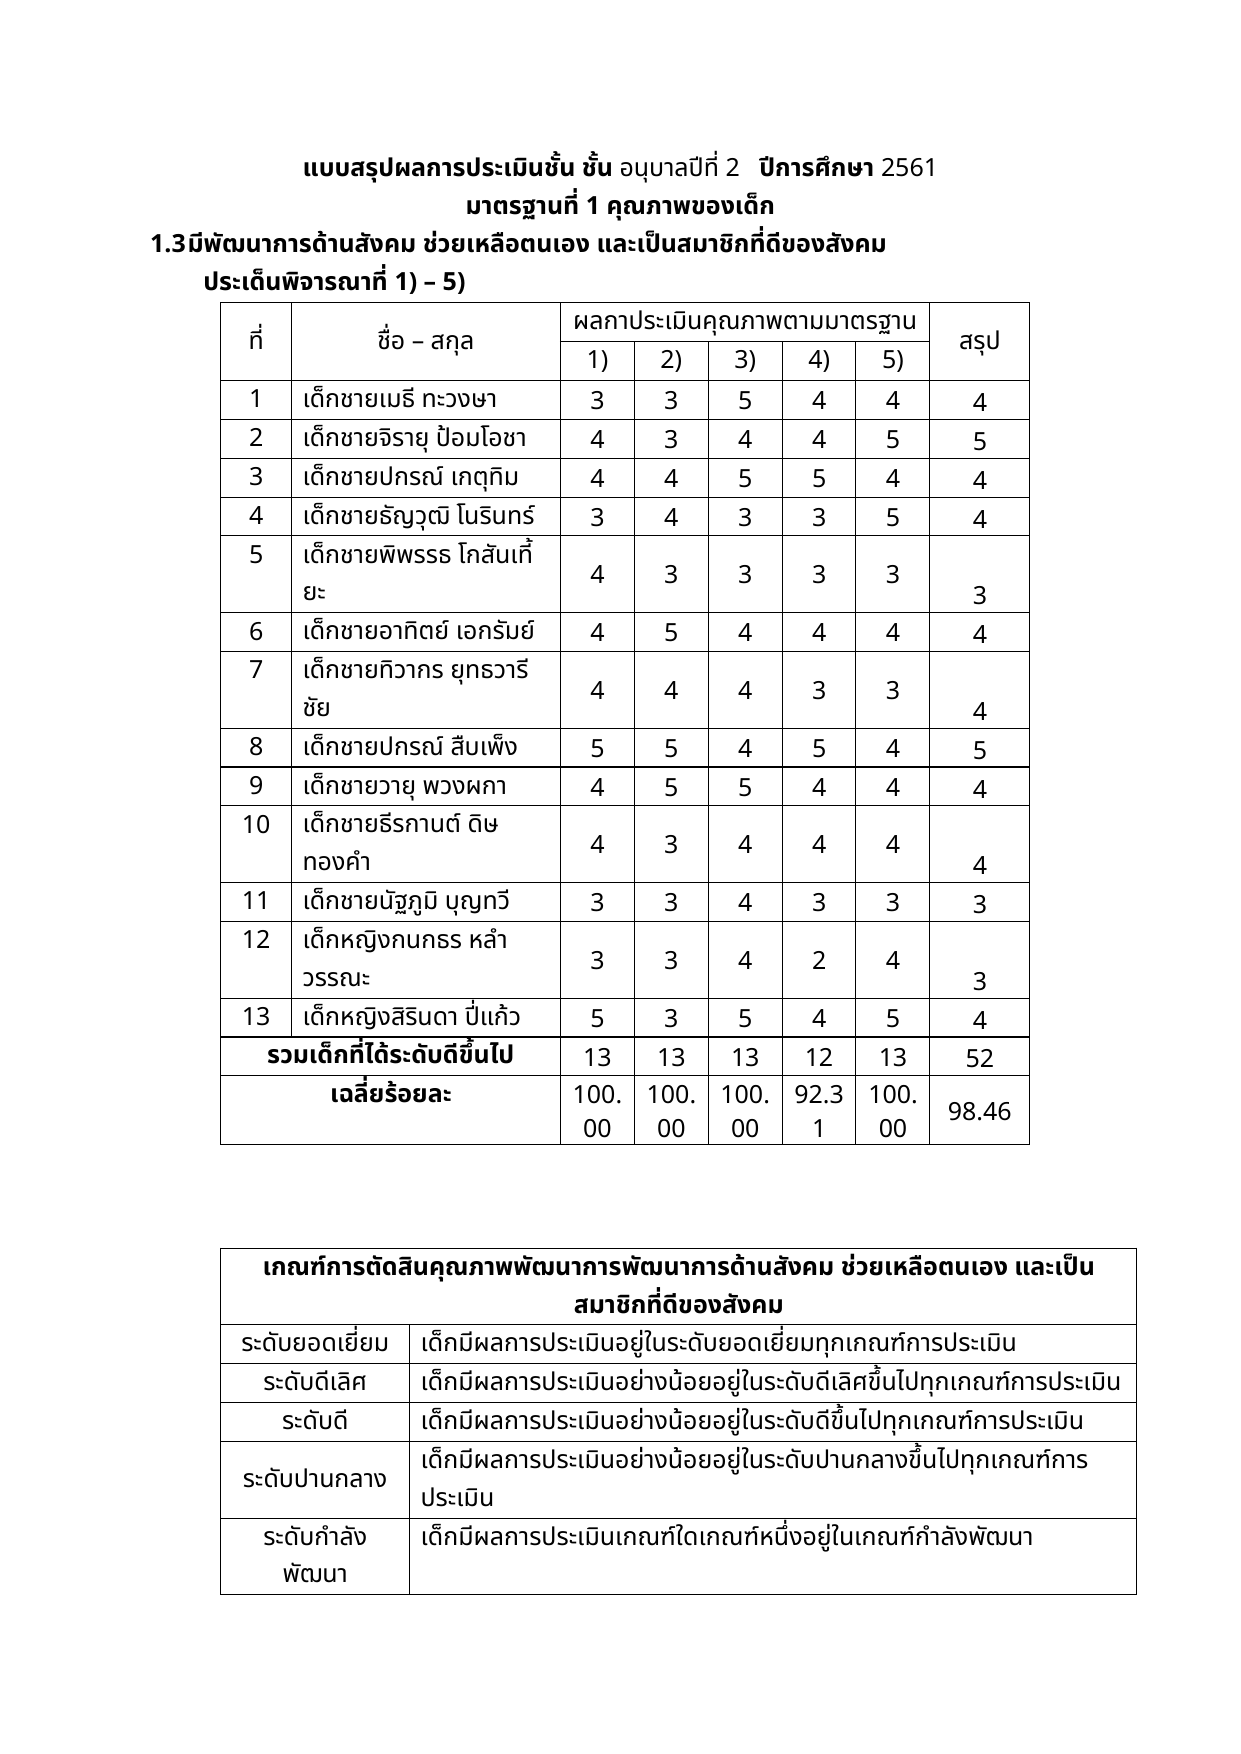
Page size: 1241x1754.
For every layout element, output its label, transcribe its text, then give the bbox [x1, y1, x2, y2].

table_cell 3 [635, 883, 708, 921]
table_cell เด็กชายปกรณ์ สืบเพ็ง [292, 729, 560, 766]
table_cell 5 [709, 381, 782, 419]
text แบบสรุปผลการประเมินชั้น ชั้น อนุบาลปีที่ 2 ปีการศึกษา 2561 [150, 150, 1090, 188]
table_cell 4 [930, 768, 1029, 805]
table_cell 5 [635, 768, 708, 805]
table_header ผลกาประเมินคุณภาพตามมาตรฐาน [561, 303, 929, 341]
table_cell 4 [561, 768, 634, 805]
table_cell 100.00 [635, 1076, 708, 1144]
table_cell 3 [930, 883, 1029, 921]
table_cell 3 [561, 381, 634, 419]
table_cell 12 [783, 1038, 855, 1075]
table_cell 4 [783, 381, 855, 419]
table_cell 92.31 [783, 1076, 855, 1144]
table_cell ระดับยอดเยี่ยม [221, 1325, 409, 1363]
table_cell 4) [783, 342, 855, 380]
table_cell 3 [783, 498, 855, 535]
table_cell 4 [709, 652, 782, 728]
table_cell 4 [856, 459, 929, 497]
table_cell 4 [709, 613, 782, 651]
table_cell เด็กมีผลการประเมินอย่างน้อยอยู่ในระดับดีขึ้นไปทุกเกณฑ์การประเมิน [410, 1403, 1136, 1441]
table_cell 1) [561, 342, 634, 380]
table_cell 3 [709, 536, 782, 612]
table_cell เด็กหญิงสิรินดา ปี่แก้ว [292, 999, 560, 1036]
table_cell 3 [635, 381, 708, 419]
table_cell 4 [930, 381, 1029, 419]
table_cell 4 [783, 420, 855, 458]
table_cell 5 [561, 729, 634, 766]
table_cell เด็กมีผลการประเมินอย่างน้อยอยู่ในระดับปานกลางขึ้นไปทุกเกณฑ์การประเมิน [410, 1442, 1136, 1517]
table_cell เด็กมีผลการประเมินเกณฑ์ใดเกณฑ์หนึ่งอยู่ในเกณฑ์กำลังพัฒนา [410, 1519, 1136, 1594]
table_cell 3 [561, 922, 634, 997]
table_cell ระดับปานกลาง [221, 1442, 409, 1517]
table_cell เด็กมีผลการประเมินอยู่ในระดับยอดเยี่ยมทุกเกณฑ์การประเมิน [410, 1325, 1136, 1363]
table_cell 4 [856, 729, 929, 766]
table_cell 100.00 [709, 1076, 782, 1144]
table_cell 3 [930, 536, 1029, 612]
table_cell 4 [856, 381, 929, 419]
table_cell 6 [221, 613, 291, 651]
table_cell 5) [856, 342, 929, 380]
table_cell 4 [856, 768, 929, 805]
table_cell เด็กชายนัฐภูมิ บุญทวี [292, 883, 560, 921]
table_cell เฉลี่ยร้อยละ [221, 1076, 560, 1144]
table_cell รวมเด็กที่ได้ระดับดีขึ้นไป [221, 1038, 560, 1075]
table_cell 13 [709, 1038, 782, 1075]
table_cell 2 [783, 922, 855, 997]
table_cell 13 [635, 1038, 708, 1075]
table_cell 3 [709, 498, 782, 535]
table_cell เด็กชายจิรายุ ป้อมโอชา [292, 420, 560, 458]
table_cell เด็กชายเมธี ทะวงษา [292, 381, 560, 419]
table_cell 98.46 [930, 1076, 1029, 1144]
table_cell 5 [635, 729, 708, 766]
table_cell 7 [221, 652, 291, 728]
table_cell 5 [856, 420, 929, 458]
text มาตรฐานที่ 1 คุณภาพของเด็ก [150, 188, 1090, 226]
table_cell 100.00 [856, 1076, 929, 1144]
table_cell 4 [635, 498, 708, 535]
table_cell ระดับดีเลิศ [221, 1364, 409, 1402]
table_cell 4 [930, 806, 1029, 882]
table_cell 13 [221, 999, 291, 1036]
table_cell 100.00 [561, 1076, 634, 1144]
table_cell 3 [930, 922, 1029, 997]
table_cell 5 [783, 729, 855, 766]
table_cell 4 [561, 806, 634, 882]
table_cell 13 [561, 1038, 634, 1075]
table_cell ระดับดี [221, 1403, 409, 1441]
table_cell 3 [635, 806, 708, 882]
table_cell เด็กชายอาทิตย์ เอกรัมย์ [292, 613, 560, 651]
table_cell 4 [930, 652, 1029, 728]
table_cell 4 [930, 613, 1029, 651]
table_cell 3 [561, 498, 634, 535]
table_cell เด็กหญิงกนกธร หลำวรรณะ [292, 922, 560, 997]
table_cell เด็กชายธีรกานต์ ดิษทองคำ [292, 806, 560, 882]
table_cell 12 [221, 922, 291, 997]
table_cell 5 [635, 613, 708, 651]
table_cell 5 [709, 459, 782, 497]
table_cell 3 [635, 420, 708, 458]
table_cell 4 [930, 999, 1029, 1036]
table_cell 2) [635, 342, 708, 380]
table_cell 4 [856, 806, 929, 882]
table_cell เด็กชายปกรณ์ เกตุทิม [292, 459, 560, 497]
table_cell 4 [561, 459, 634, 497]
table_cell 4 [561, 652, 634, 728]
table_cell 10 [221, 806, 291, 882]
table_cell เด็กชายวายุ พวงผกา [292, 768, 560, 805]
table_cell 3 [856, 652, 929, 728]
table_cell 5 [856, 498, 929, 535]
table_cell เด็กมีผลการประเมินอย่างน้อยอยู่ในระดับดีเลิศขึ้นไปทุกเกณฑ์การประเมิน [410, 1364, 1136, 1402]
table_header เกณฑ์การตัดสินคุณภาพพัฒนาการพัฒนาการด้านสังคม ช่วยเหลือตนเอง และเป็นสมาชิกที่ดีของสังคม [221, 1249, 1136, 1324]
table_cell 4 [709, 729, 782, 766]
table_cell 4 [709, 420, 782, 458]
table_cell 3 [635, 922, 708, 997]
table_cell 4 [930, 459, 1029, 497]
table_cell 4 [783, 999, 855, 1036]
table_cell 9 [221, 768, 291, 805]
table_cell 4 [561, 613, 634, 651]
table_cell 1 [221, 381, 291, 419]
table_cell 4 [709, 883, 782, 921]
table_cell 4 [930, 498, 1029, 535]
table_cell 5 [709, 999, 782, 1036]
table_cell 4 [783, 806, 855, 882]
table_cell 4 [856, 922, 929, 997]
table_cell 2 [221, 420, 291, 458]
table_cell 3 [783, 883, 855, 921]
table_cell 5 [930, 729, 1029, 766]
table_cell 5 [930, 420, 1029, 458]
table_cell 3 [783, 536, 855, 612]
table_cell 4 [783, 768, 855, 805]
table_cell 3 [221, 459, 291, 497]
table_cell 4 [561, 420, 634, 458]
table_cell 4 [783, 613, 855, 651]
list มีพัฒนาการด้านสังคม ช่วยเหลือตนเอง และเป็นสมาชิกที่ดีของสังคม [150, 226, 1090, 264]
table_cell 4 [856, 613, 929, 651]
table_cell 4 [635, 652, 708, 728]
table_cell 5 [221, 536, 291, 612]
table_cell 3 [783, 652, 855, 728]
table_cell 3) [709, 342, 782, 380]
table_header ที่ [221, 303, 291, 380]
table_cell 5 [561, 999, 634, 1036]
table_cell 11 [221, 883, 291, 921]
table_cell 4 [709, 922, 782, 997]
table_cell 3 [561, 883, 634, 921]
table_cell 5 [856, 999, 929, 1036]
list ประเด็นพิจารณาที่ 1) – 5) [203, 264, 1090, 302]
table_cell ระดับกำลังพัฒนา [221, 1519, 409, 1594]
table_cell 3 [856, 883, 929, 921]
table_cell เด็กชายพิพรรธ โกสันเที้ยะ [292, 536, 560, 612]
table_cell 13 [856, 1038, 929, 1075]
table_header สรุป [930, 303, 1029, 380]
table_cell เด็กชายธัญวุฒิ โนรินทร์ [292, 498, 560, 535]
table_cell เด็กชายทิวากร ยุทธวารีชัย [292, 652, 560, 728]
table_cell 3 [635, 536, 708, 612]
table_header ชื่อ – สกุล [292, 303, 560, 380]
table_cell 4 [635, 459, 708, 497]
table_cell 4 [221, 498, 291, 535]
table_cell 5 [709, 768, 782, 805]
table_cell 5 [783, 459, 855, 497]
table_cell 3 [635, 999, 708, 1036]
table_cell 4 [561, 536, 634, 612]
table_cell 51 [930, 1038, 1029, 1075]
table_cell 3 [856, 536, 929, 612]
table_cell 4 [709, 806, 782, 882]
table_cell 8 [221, 729, 291, 766]
